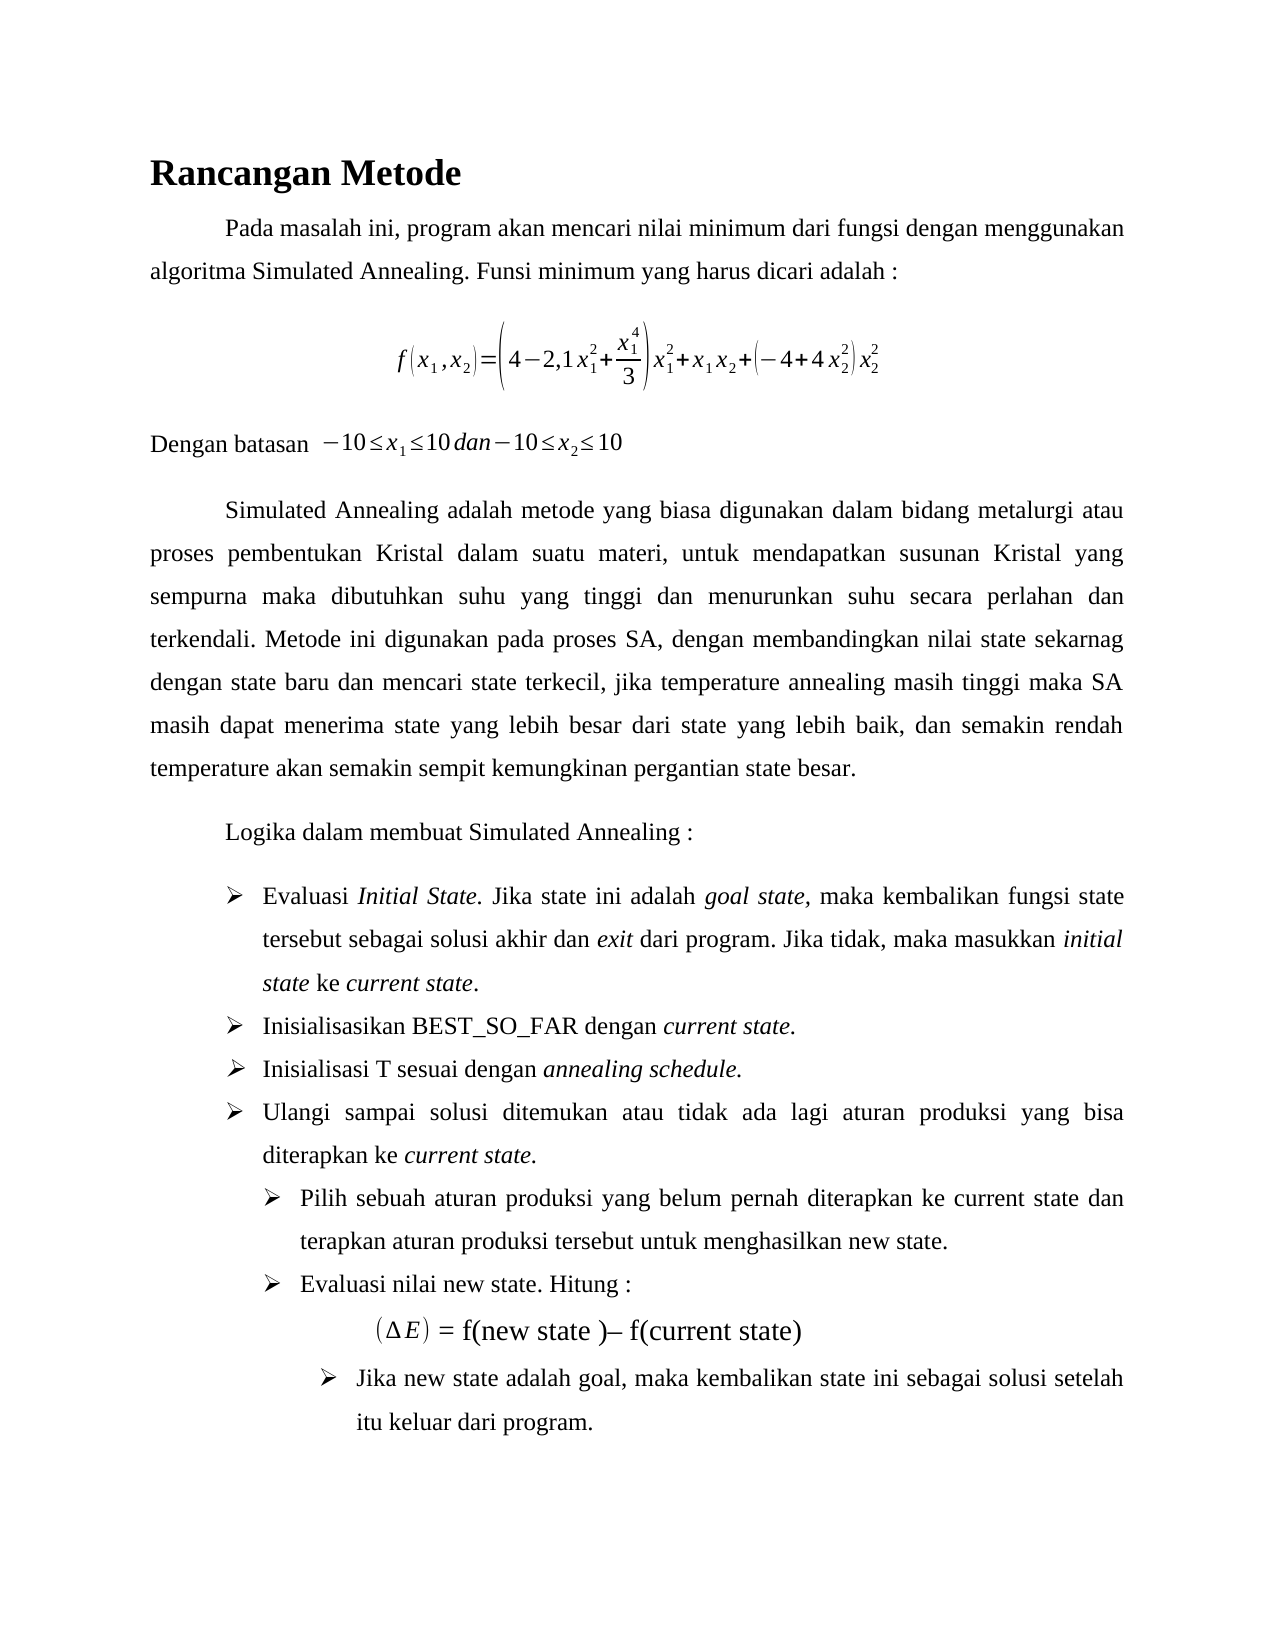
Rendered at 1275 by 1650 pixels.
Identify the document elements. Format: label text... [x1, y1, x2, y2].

list Jika new state adalah goal, maka kembalikan state ini sebagai solusi setelah itu keluar dari program. [319, 1363, 1125, 1435]
text Rancangan Metode [150, 150, 1125, 193]
list Evaluasi nilai new state. Hitung : [262, 1269, 1125, 1298]
text Pada masalah ini, program akan mencari nilai minimum dari fungsi dengan menggunakan algoritma Simulated Annealing. Funsi minimum yang harus dicari adalah : [150, 213, 1125, 285]
list Pilih sebuah aturan produksi yang belum pernah diterapkan ke current state dan terapkan aturan produksi tersebut untuk menghasilkan new state. [262, 1183, 1125, 1255]
text Logika dalam membuat Simulated Annealing : [150, 817, 1125, 846]
list Inisialisasi T sesuai dengan annealing schedule. [225, 1054, 1125, 1083]
list Ulangi sampai solusi ditemukan atau tidak ada lagi aturan produksi yang bisa diterapkan ke current state. [225, 1097, 1125, 1169]
text Simulated Annealing adalah metode yang biasa digunakan dalam bidang metalurgi atau proses pembentukan Kristal dalam suatu materi, untuk mendapatkan susunan Kristal yang sempurna maka dibutuhkan suhu yang tinggi dan menurunkan suhu secara perlahan dan terkendali. Metode ini digunakan pada proses SA, dengan membandingkan nilai state sekarnag dengan state baru dan mencari state terkecil, jika temperature annealing masih tinggi maka SA masih dapat menerima state yang lebih besar dari state yang lebih baik, dan semakin rendah temperature akan semakin sempit kemungkinan pergantian state besar. [150, 495, 1125, 782]
list = f(new state )– f(current state) [300, 1313, 1125, 1347]
list Evaluasi Initial State. Jika state ini adalah goal state, maka kembalikan fungsi state tersebut sebagai solusi akhir dan exit dari program. Jika tidak, maka masukkan initial state ke current state. [225, 881, 1125, 996]
text Dengan batasan [150, 428, 1125, 459]
list Inisialisasikan BEST_SO_FAR dengan current state. [225, 1011, 1125, 1039]
